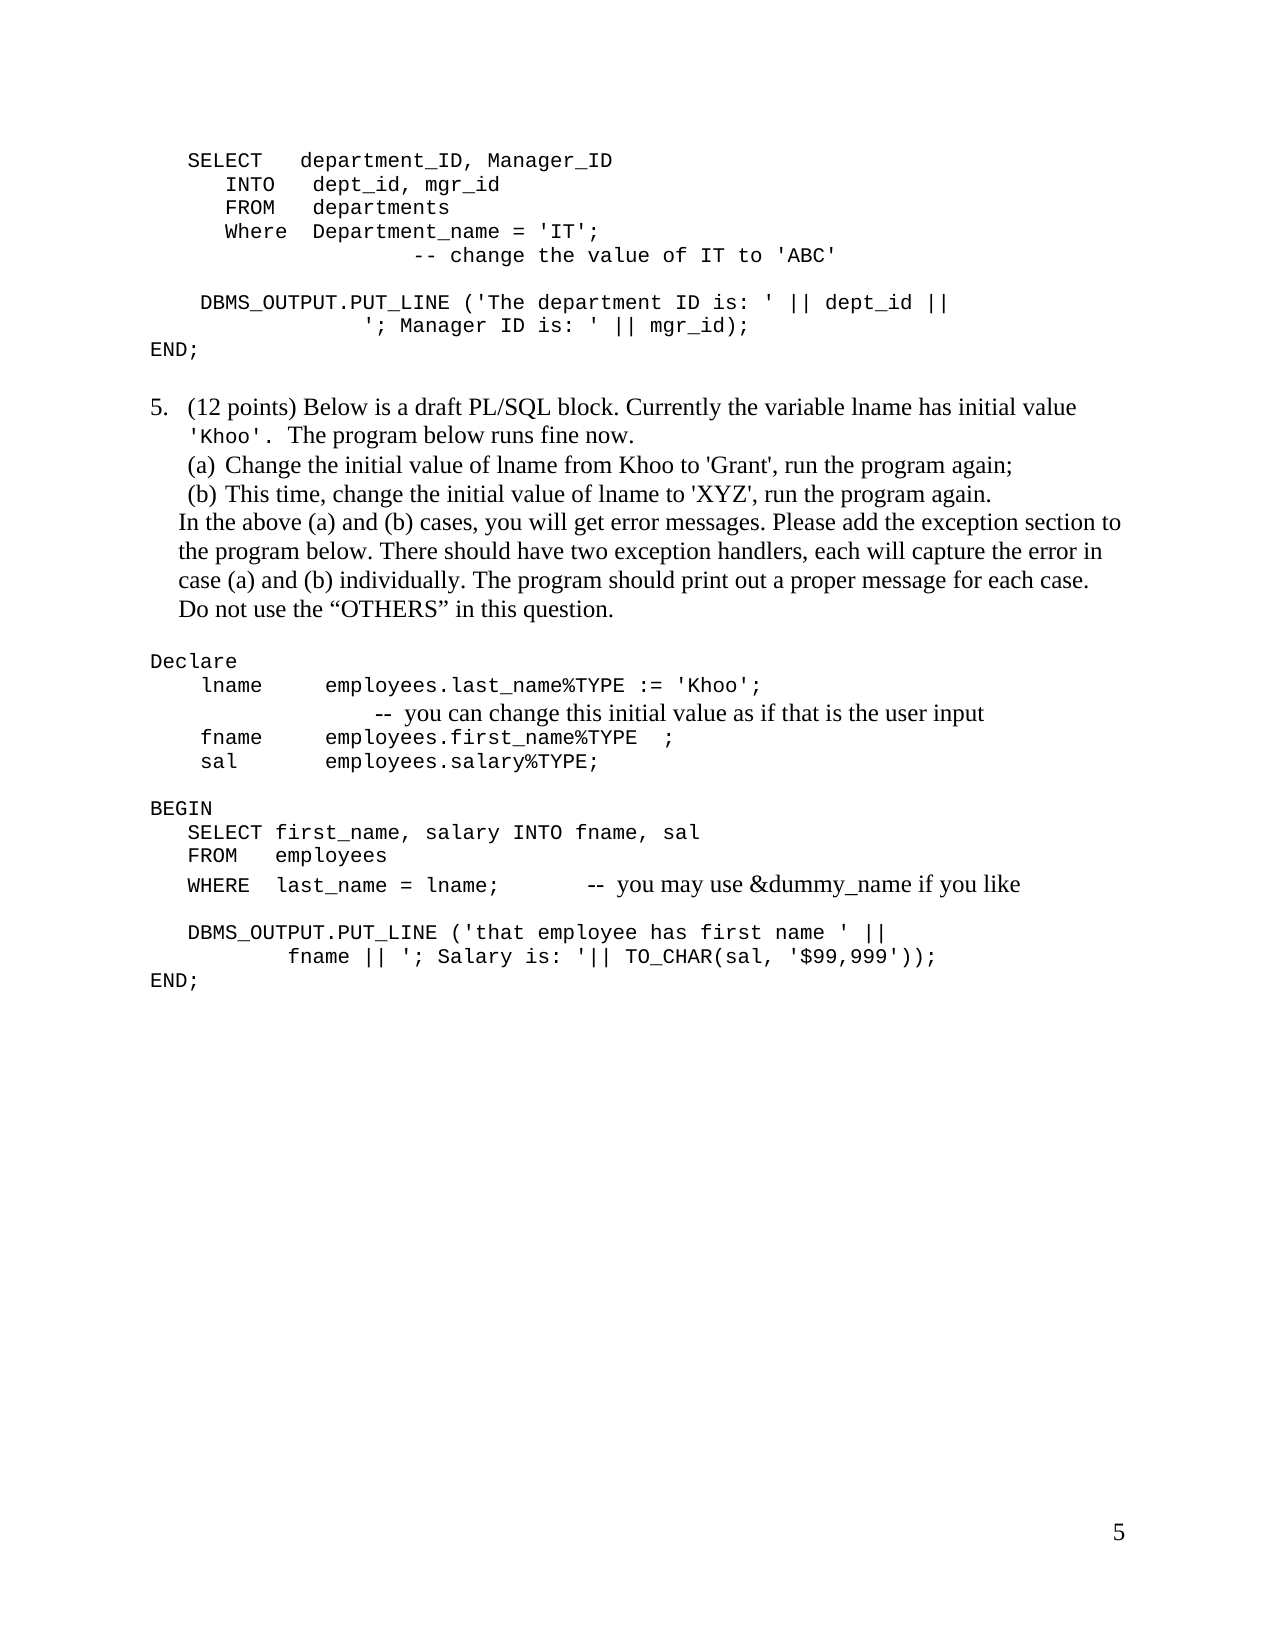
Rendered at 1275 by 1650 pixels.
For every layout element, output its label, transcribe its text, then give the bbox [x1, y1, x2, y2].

text Where Department_name = 'IT'; [150, 221, 1125, 244]
text sal employees.salary%TYPE; [150, 751, 1125, 774]
text END; [150, 339, 1125, 363]
list the program below. There should have two exception handlers, each will capture the error in case (a) and (b) individually. The program should print out a proper message for each case. Do not use the “OTHERS” in this question. [178, 536, 1125, 622]
text WHERE last_name = lname; -- you may use &dummy_name if you like [150, 869, 1125, 899]
list Change the initial value of lname from Khoo to 'Grant', run the program again; [187, 450, 1125, 479]
text '; Manager ID is: ' || mgr_id); [150, 316, 1125, 339]
text fname employees.first_name%TYPE ; [150, 727, 1125, 751]
list In the above (a) and (b) cases, you will get error messages. Please add the exception section to [178, 507, 1125, 536]
text -- you can change this initial value as if that is the user input [150, 698, 1125, 727]
text Declare [150, 651, 1125, 675]
list (12 points) Below is a draft PL/SQL block. Currently the variable lname has initial value 'Khoo'. The program below runs fine now. [150, 392, 1125, 450]
text DBMS_OUTPUT.PUT_LINE ('that employee has first name ' || [150, 922, 1125, 946]
text BEGIN [150, 798, 1125, 822]
text FROM employees [150, 845, 1125, 869]
list This time, change the initial value of lname to 'XYZ', run the program again. [187, 479, 1125, 507]
text DBMS_OUTPUT.PUT_LINE ('The department ID is: ' || dept_id || [150, 292, 1125, 316]
text SELECT first_name, salary INTO fname, sal [150, 822, 1125, 845]
text END; [150, 969, 1125, 993]
text INTO dept_id, mgr_id [150, 174, 1125, 197]
text lname employees.last_name%TYPE := 'Khoo'; [150, 675, 1125, 698]
text fname || '; Salary is: '|| TO_CHAR(sal, '$99,999')); [150, 946, 1125, 969]
text -- change the value of IT to 'ABC' [150, 244, 1125, 268]
text FROM departments [150, 197, 1125, 221]
text SELECT department_ID, Manager_ID [150, 150, 1125, 174]
